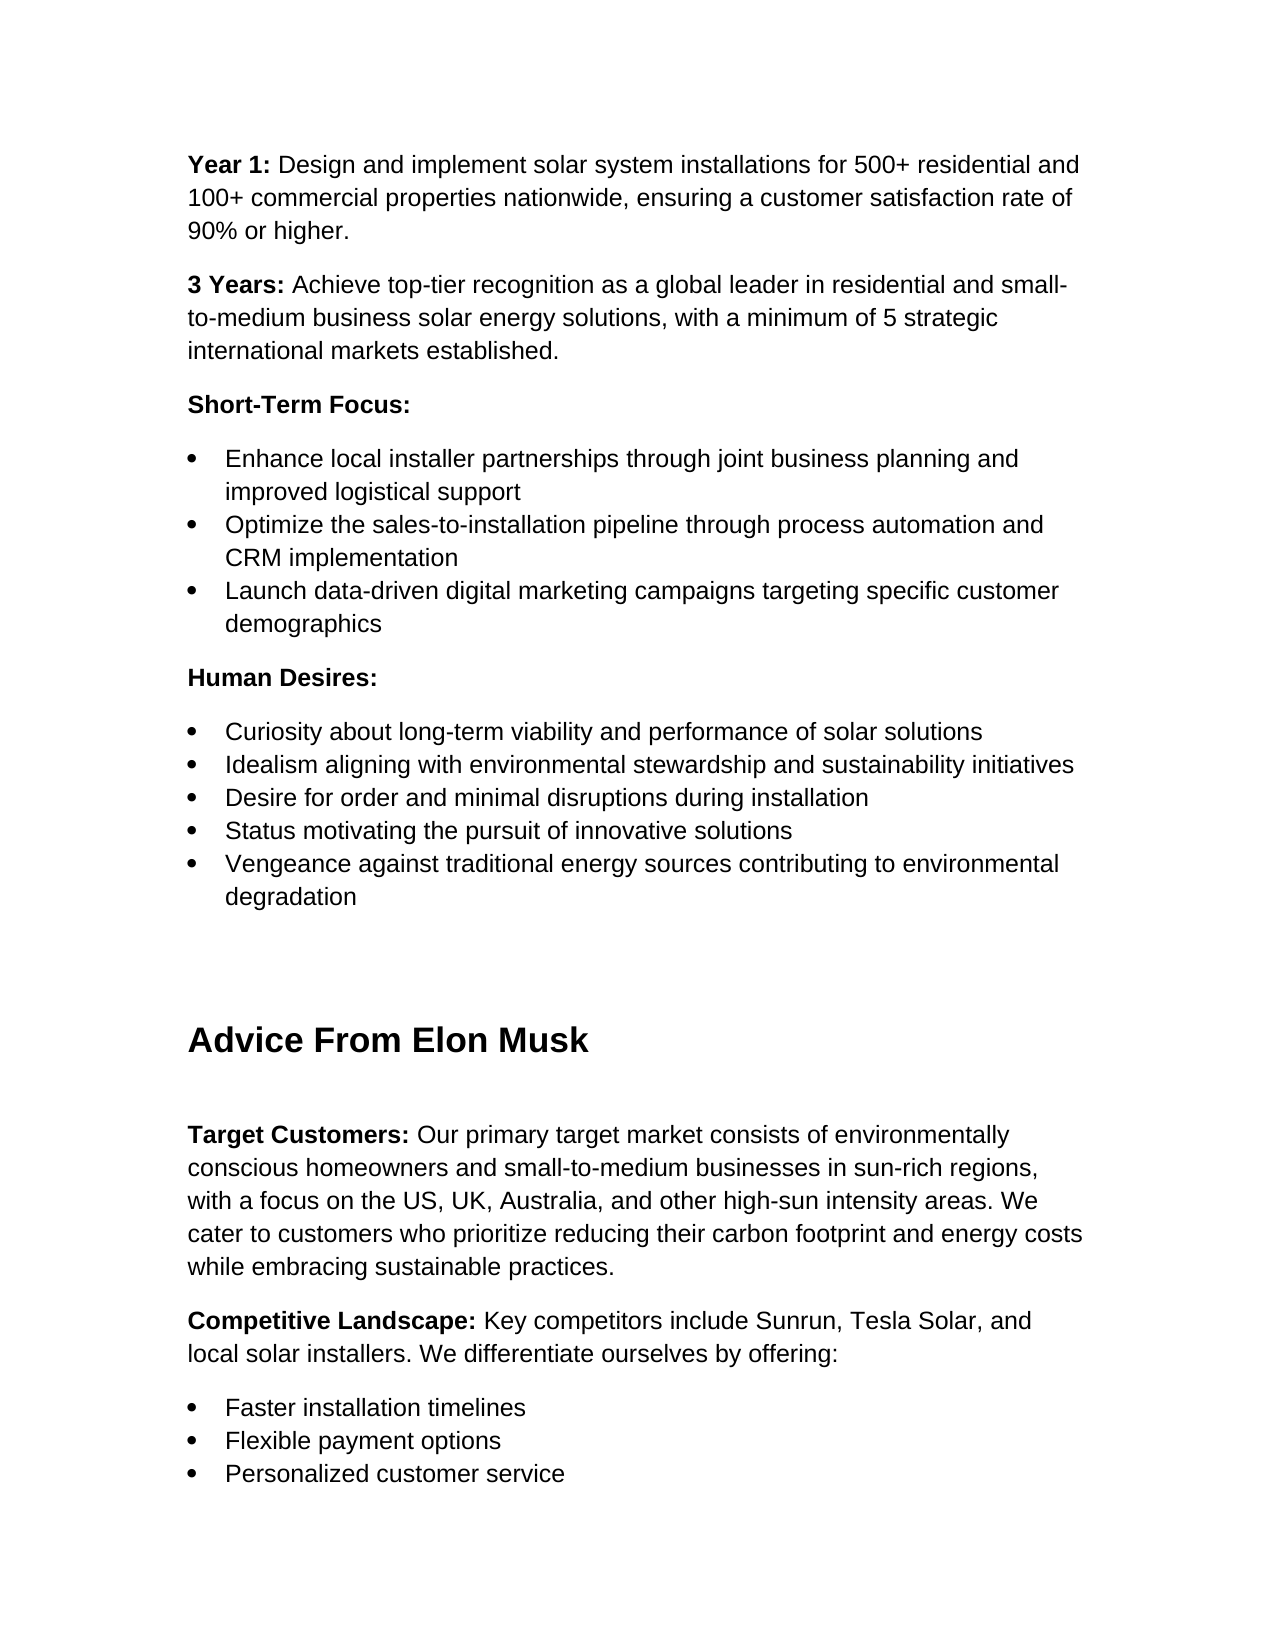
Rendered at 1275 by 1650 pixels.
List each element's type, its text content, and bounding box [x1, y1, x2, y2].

list Idealism aligning with environmental stewardship and sustainability initiatives [187, 750, 1087, 779]
list Faster installation timelines [187, 1393, 1087, 1422]
text 3 Years: Achieve top-tier recognition as a global leader in residential and small-to-medium business solar energy solutions, with a minimum of 5 strategic international markets established. [187, 270, 1087, 365]
list Enhance local installer partnerships through joint business planning and improved logistical support [187, 444, 1087, 506]
text Target Customers: Our primary target market consists of environmentally conscious homeowners and small-to-medium businesses in sun-rich regions, with a focus on the US, UK, Australia, and other high-sun intensity areas. We cater to customers who prioritize reducing their carbon footprint and energy costs while embracing sustainable practices. [187, 1120, 1087, 1281]
text Short-Term Focus: [187, 390, 1087, 418]
list Personalized customer service [187, 1459, 1087, 1488]
list Desire for order and minimal disruptions during installation [187, 783, 1087, 812]
list Optimize the sales-to-installation pipeline through process automation and CRM implementation [187, 510, 1087, 572]
list Launch data-driven digital marketing campaigns targeting specific customer demographics [187, 576, 1087, 638]
list Vengeance against traditional energy sources contributing to environmental degradation [187, 849, 1087, 911]
list Flexible payment options [187, 1426, 1087, 1455]
text Competitive Landscape: Key competitors include Sunrun, Tesla Solar, and local solar installers. We differentiate ourselves by offering: [187, 1306, 1087, 1368]
text Human Desires: [187, 663, 1087, 692]
list Curiosity about long-term viability and performance of solar solutions [187, 717, 1087, 746]
subtitle Advice From Elon Musk [187, 1019, 1087, 1060]
text Year 1: Design and implement solar system installations for 500+ residential and 100+ commercial properties nationwide, ensuring a customer satisfaction rate of 90% or higher. [187, 150, 1087, 245]
list Status motivating the pursuit of innovative solutions [187, 816, 1087, 845]
